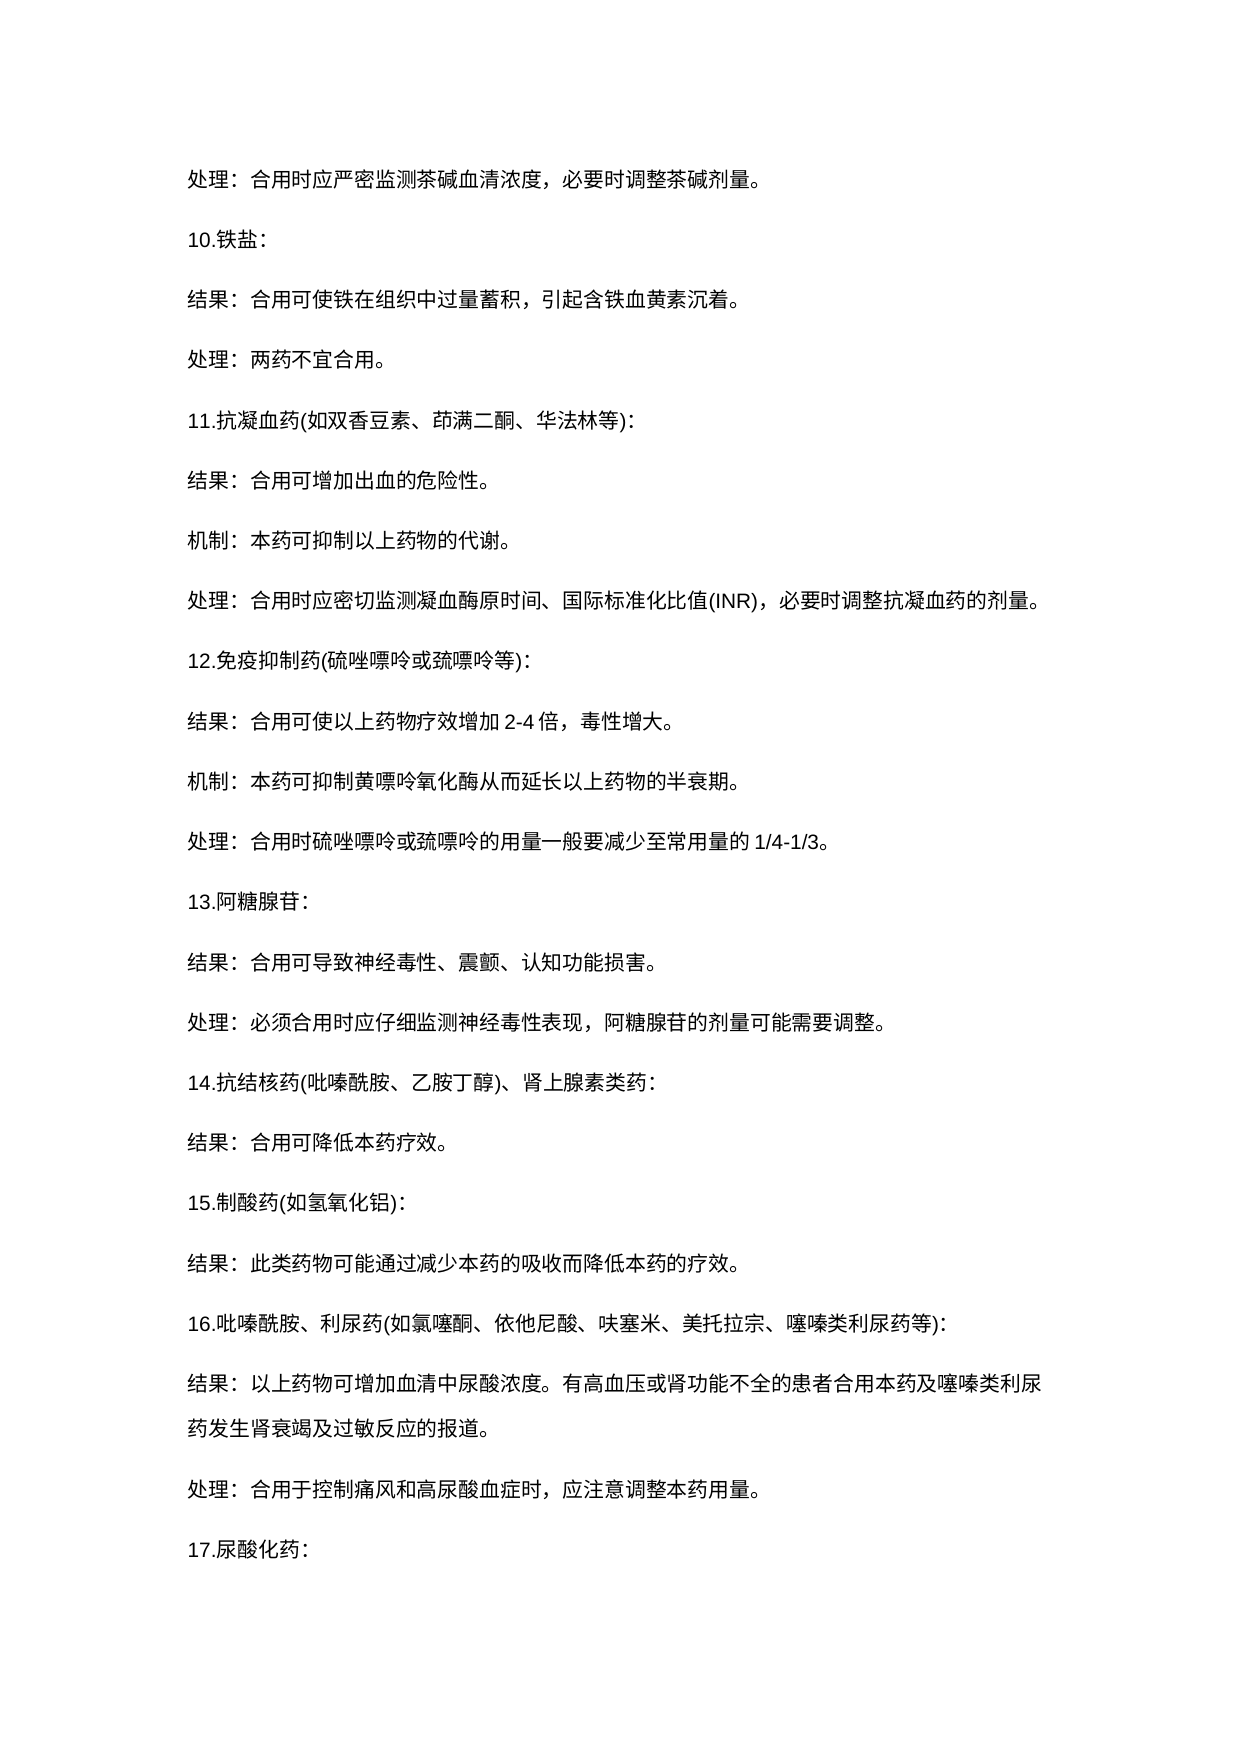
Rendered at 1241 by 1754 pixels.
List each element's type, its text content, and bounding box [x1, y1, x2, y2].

text 处理：必须合用时应仔细监测神经毒性表现，阿糖腺苷的剂量可能需要调整。 [187, 1005, 1053, 1037]
text 结果：合用可使铁在组织中过量蓄积，引起含铁血黄素沉着。 [187, 282, 1053, 315]
text 机制：本药可抑制以上药物的代谢。 [187, 523, 1053, 556]
text 15.制酸药(如氢氧化铝)： [187, 1186, 1053, 1218]
text 结果：合用可增加出血的危险性。 [187, 463, 1053, 496]
text 处理：合用时硫唑嘌呤或巯嘌呤的用量一般要减少至常用量的1/4-1/3。 [187, 824, 1053, 857]
text 12.免疫抑制药(硫唑嘌呤或巯嘌呤等)： [187, 644, 1053, 676]
text 13.阿糖腺苷： [187, 884, 1053, 917]
text 14.抗结核药(吡嗪酰胺、乙胺丁醇)、肾上腺素类药： [187, 1065, 1053, 1098]
text 处理：合用时应严密监测茶碱血清浓度，必要时调整茶碱剂量。 [187, 162, 1053, 194]
text 结果：合用可导致神经毒性、震颤、认知功能损害。 [187, 945, 1053, 977]
text 结果：合用可降低本药疗效。 [187, 1125, 1053, 1158]
text 16.吡嗪酰胺、利尿药(如氯噻酮、依他尼酸、呋塞米、美托拉宗、噻嗪类利尿药等)： [187, 1306, 1053, 1338]
text 结果：此类药物可能通过减少本药的吸收而降低本药的疗效。 [187, 1246, 1053, 1278]
text 10.铁盐： [187, 222, 1053, 255]
text 机制：本药可抑制黄嘌呤氧化酶从而延长以上药物的半衰期。 [187, 764, 1053, 797]
text 处理：两药不宜合用。 [187, 343, 1053, 375]
text 处理：合用于控制痛风和高尿酸血症时，应注意调整本药用量。 [187, 1472, 1053, 1504]
text 处理：合用时应密切监测凝血酶原时间、国际标准化比值(INR)，必要时调整抗凝血药的剂量。 [187, 583, 1053, 616]
text 结果：合用可使以上药物疗效增加2-4倍，毒性增大。 [187, 704, 1053, 736]
text 11.抗凝血药(如双香豆素、茚满二酮、华法林等)： [187, 403, 1053, 435]
text 17.尿酸化药： [187, 1532, 1053, 1564]
text 结果：以上药物可增加血清中尿酸浓度。有高血压或肾功能不全的患者合用本药及噻嗪类利尿药发生肾衰竭及过敏反应的报道。 [187, 1366, 1053, 1444]
